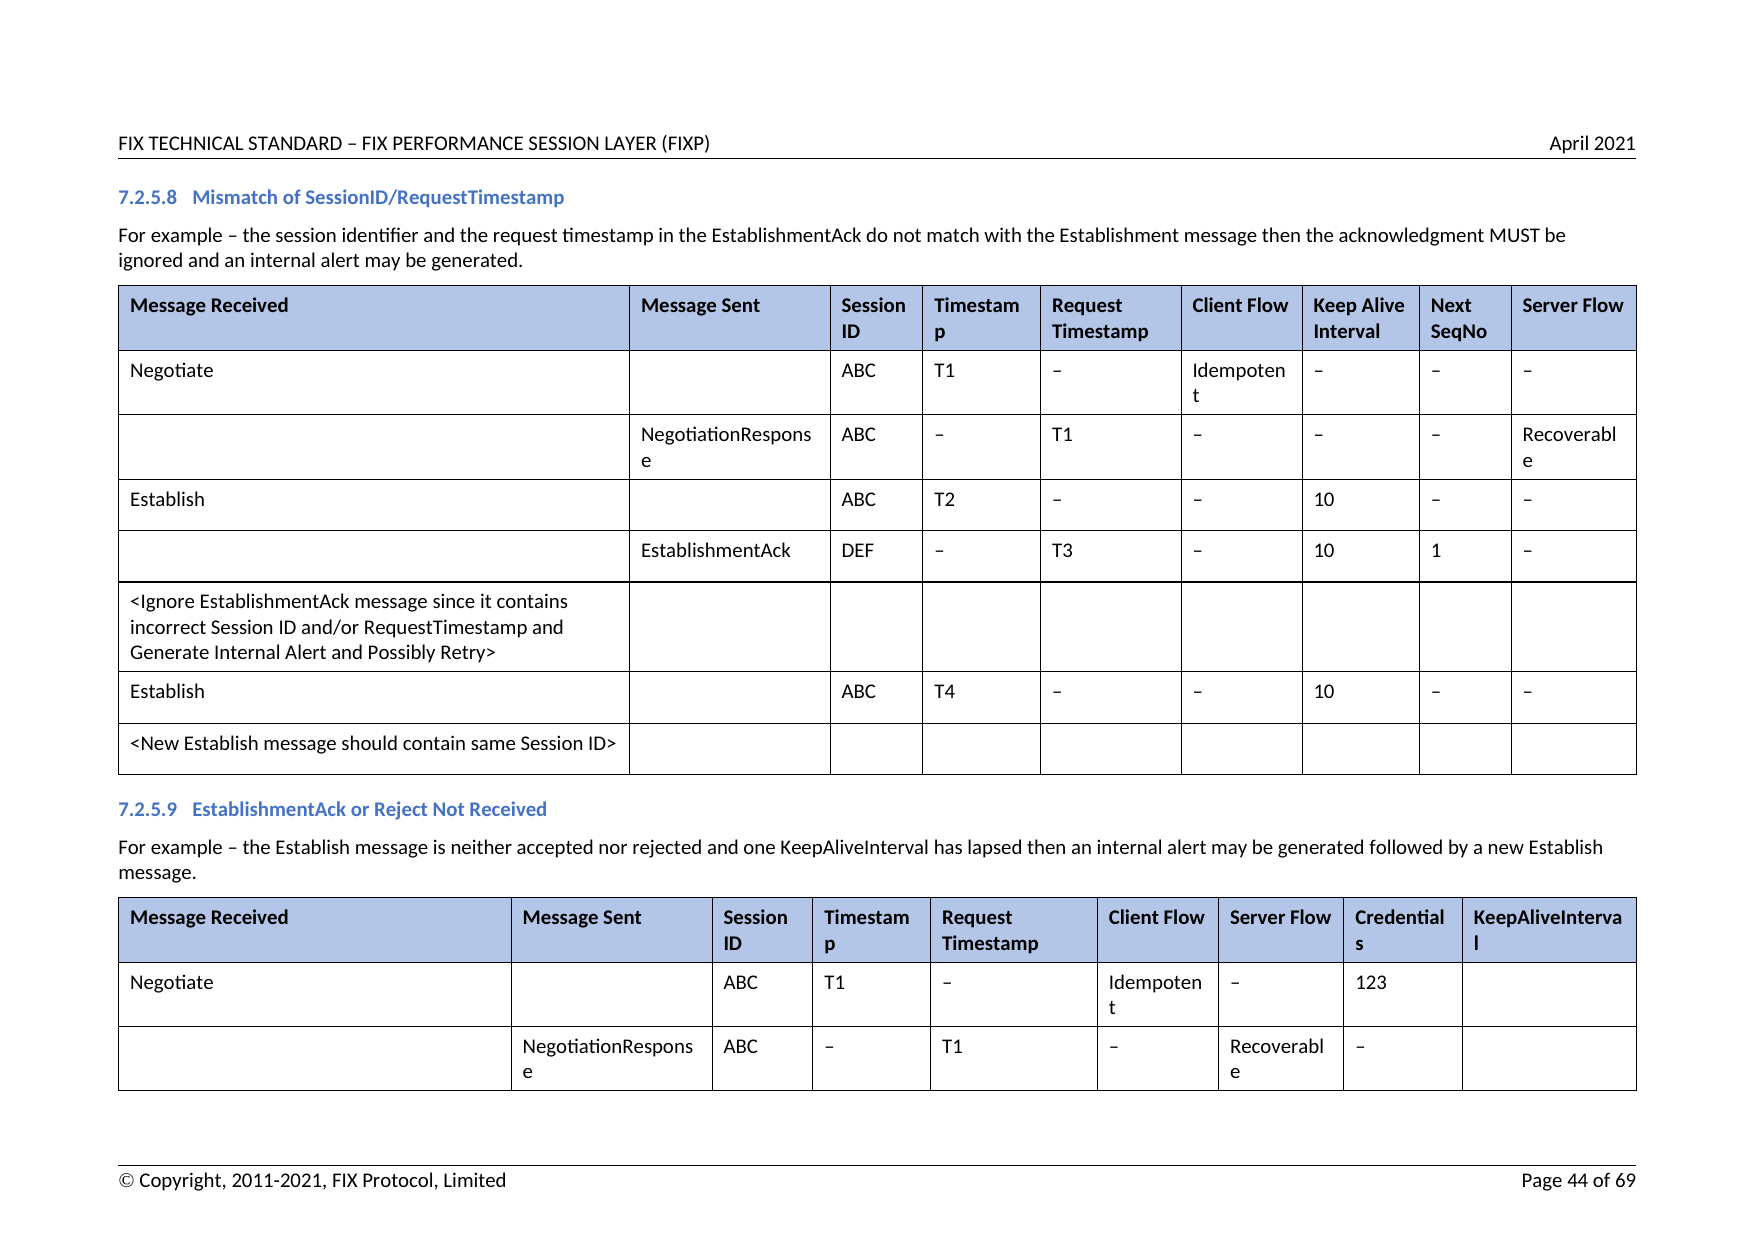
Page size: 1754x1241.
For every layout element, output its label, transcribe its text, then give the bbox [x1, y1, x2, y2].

table_header Session ID [831, 286, 922, 350]
table_cell [119, 1027, 511, 1090]
table_cell – [1303, 415, 1419, 478]
table_cell [630, 583, 830, 671]
table_cell NegotiationResponse [630, 415, 830, 478]
table_header Next SeqNo [1420, 286, 1511, 350]
table_header Keep Alive Interval [1303, 286, 1419, 350]
table_cell Idempotent [1098, 963, 1218, 1026]
table_cell 10 [1303, 480, 1419, 530]
table_cell – [1182, 672, 1302, 723]
table_cell 10 [1303, 531, 1419, 581]
table_cell [630, 672, 830, 723]
table_cell <New Establish message should contain same Session ID> [119, 724, 629, 774]
table_cell ABC [831, 415, 922, 478]
table_cell T1 [813, 963, 930, 1026]
table_cell Negotiate [119, 351, 629, 414]
table_header Session ID [713, 898, 812, 962]
table_cell [630, 724, 830, 774]
table_cell – [1512, 351, 1636, 414]
table_cell 10 [1303, 672, 1419, 723]
table_cell [831, 724, 922, 774]
table_cell [1463, 1027, 1636, 1090]
table_cell [630, 351, 830, 414]
table_cell [1303, 583, 1419, 671]
table_cell [630, 480, 830, 530]
table_cell – [1303, 351, 1419, 414]
table_header Request Timestamp [931, 898, 1097, 962]
table_cell DEF [831, 531, 922, 581]
table_cell Negotiate [119, 963, 511, 1026]
table_cell T1 [923, 351, 1040, 414]
table_cell Establish [119, 672, 629, 723]
table_cell [831, 583, 922, 671]
table_cell – [1420, 480, 1511, 530]
table_cell [1303, 724, 1419, 774]
table_cell [1041, 724, 1181, 774]
table_cell ABC [713, 1027, 812, 1090]
table_cell [1420, 583, 1511, 671]
table_cell [1182, 583, 1302, 671]
table_cell T4 [923, 672, 1040, 723]
table_header Timestamp [813, 898, 930, 962]
table_cell – [813, 1027, 930, 1090]
table_cell – [1344, 1027, 1462, 1090]
table_cell – [931, 963, 1097, 1026]
table_cell 123 [1344, 963, 1462, 1026]
table_cell [512, 963, 712, 1026]
table_cell 1 [1420, 531, 1511, 581]
table_cell – [1182, 480, 1302, 530]
table_header Message Received [119, 898, 511, 962]
table_cell EstablishmentAck [630, 531, 830, 581]
table_cell [1420, 724, 1511, 774]
table_cell [923, 724, 1040, 774]
table_cell [1041, 583, 1181, 671]
table_cell [119, 531, 629, 581]
table_cell – [1182, 531, 1302, 581]
table_cell ABC [713, 963, 812, 1026]
table_cell T2 [923, 480, 1040, 530]
table_cell T1 [1041, 415, 1181, 478]
table_cell – [1512, 531, 1636, 581]
table_cell ABC [831, 672, 922, 723]
text For example – the Establish message is neither accepted nor rejected and one KeepAliveInterval has lapsed then an internal alert may be generated followed by a new Establish message. [118, 834, 1636, 885]
table_header Request Timestamp [1041, 286, 1181, 350]
table_cell Idempotent [1182, 351, 1302, 414]
table_cell [923, 583, 1040, 671]
table_cell [1463, 963, 1636, 1026]
table_cell [1512, 583, 1636, 671]
table_header Credentials [1344, 898, 1462, 962]
table_cell T1 [931, 1027, 1097, 1090]
table_cell Establish [119, 480, 629, 530]
table_cell ABC [831, 480, 922, 530]
table_cell T3 [1041, 531, 1181, 581]
table_cell – [1041, 480, 1181, 530]
table_cell – [1512, 480, 1636, 530]
table_header Server Flow [1219, 898, 1343, 962]
table_cell [1512, 724, 1636, 774]
table_cell – [1420, 672, 1511, 723]
table_cell NegotiationResponse [512, 1027, 712, 1090]
table_cell – [923, 531, 1040, 581]
subtitle EstablishmentAck or Reject Not Received [118, 796, 1636, 821]
table_cell – [1041, 351, 1181, 414]
table_header Message Sent [512, 898, 712, 962]
table_cell Recoverable [1219, 1027, 1343, 1090]
table_header Client Flow [1098, 898, 1218, 962]
table_header Message Received [119, 286, 629, 350]
subtitle Mismatch of SessionID/RequestTimestamp [118, 184, 1636, 209]
table_cell Recoverable [1512, 415, 1636, 478]
text For example – the session identifier and the request timestamp in the EstablishmentAck do not match with the Establishment message then the acknowledgment MUST be ignored and an internal alert may be generated. [118, 222, 1636, 273]
table_cell – [1041, 672, 1181, 723]
table_cell – [1098, 1027, 1218, 1090]
table_header Server Flow [1512, 286, 1636, 350]
table_cell – [1182, 415, 1302, 478]
table_header KeepAliveInterval [1463, 898, 1636, 962]
table_cell ABC [831, 351, 922, 414]
table_header Message Sent [630, 286, 830, 350]
table_cell – [923, 415, 1040, 478]
table_cell – [1512, 672, 1636, 723]
table_header Client Flow [1182, 286, 1302, 350]
table_cell – [1420, 415, 1511, 478]
table_cell – [1420, 351, 1511, 414]
table_cell [119, 415, 629, 478]
table_cell [1182, 724, 1302, 774]
table_header Timestamp [923, 286, 1040, 350]
table_cell – [1219, 963, 1343, 1026]
table_cell <Ignore EstablishmentAck message since it contains incorrect Session ID and/or RequestTimestamp and Generate Internal Alert and Possibly Retry> [119, 583, 629, 671]
